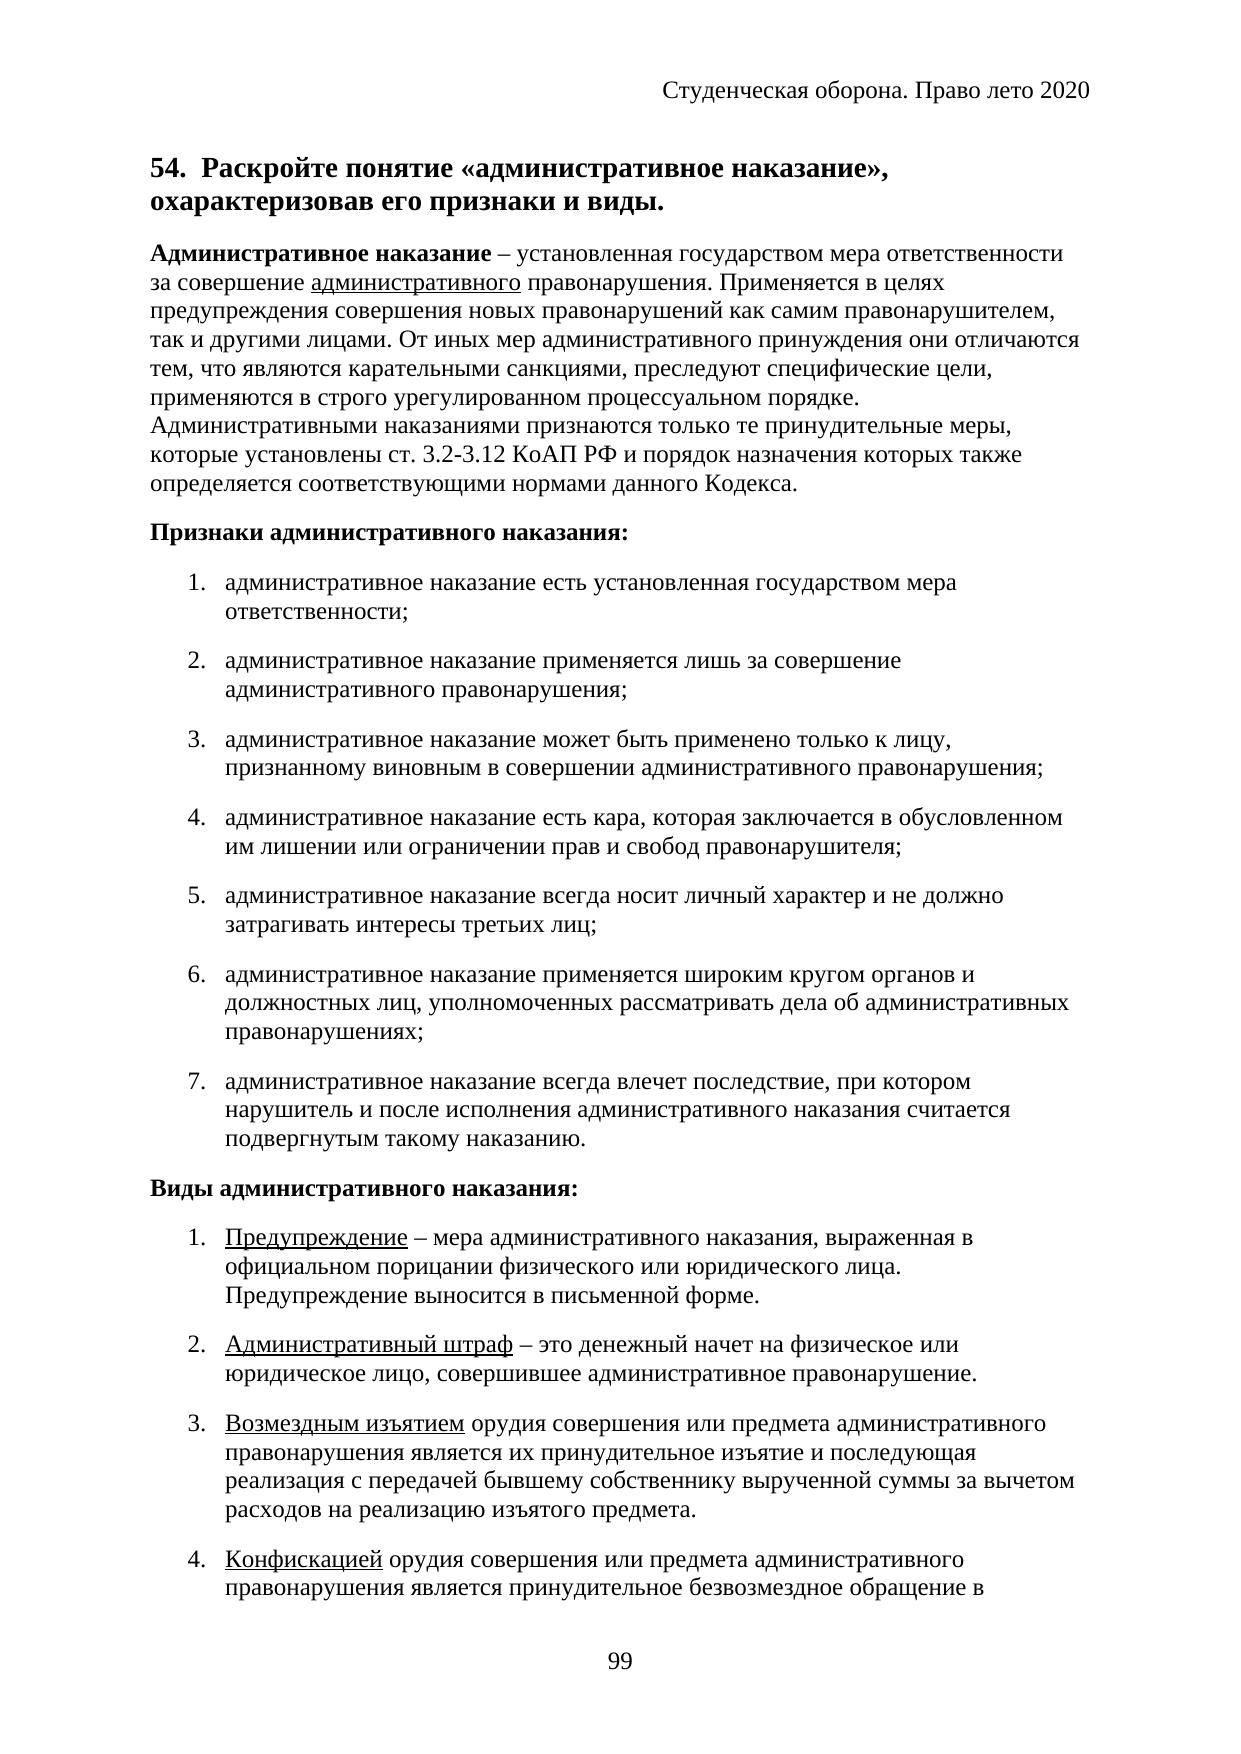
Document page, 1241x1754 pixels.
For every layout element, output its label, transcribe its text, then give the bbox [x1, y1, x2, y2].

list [187, 1544, 1090, 1601]
list административное наказание есть установленная государством мера ответственности; [187, 567, 1090, 624]
list административное наказание может быть применено только к лицу, признанному виновным в совершении административного правонарушения; [187, 724, 1090, 781]
text Виды административного наказания: [150, 1173, 1090, 1202]
list административное наказание всегда носит личный характер и не должно затрагивать интересы третьих лиц; [187, 880, 1090, 938]
text Признаки административного наказания: [150, 517, 1090, 546]
list Административный штраф – это денежный начет на физическое или юридическое лицо, совершившее административное правонарушение. [187, 1329, 1090, 1387]
list административное наказание применяется широким кругом органов и должностных лиц, уполномоченных рассматривать дела об административных правонарушениях; [187, 959, 1090, 1045]
list Возмездным изъятием орудия совершения или предмета административного правонарушения является их принудительное изъятие и последующая реализация с передачей бывшему собственнику вырученной суммы за вычетом расходов на реализацию изъятого предмета. [187, 1408, 1090, 1523]
list Предупреждение – мера административного наказания, выраженная в официальном порицании физического или юридического лица. Предупреждение выносится в письменной форме. [187, 1222, 1090, 1309]
list административное наказание есть кара, которая заключается в обусловленном им лишении или ограничении прав и свобод правонарушителя; [187, 802, 1090, 859]
list административное наказание всегда влечет последствие, при котором нарушитель и после исполнения административного наказания считается подвергнутым такому наказанию. [187, 1066, 1090, 1152]
text Административное наказание – установленная государством мера ответственности за совершение административного правонарушения. Применяется в целях предупреждения совершения новых правонарушений как самим правонарушителем, так и другими лицами. От иных мер административного принуждения они отличаются тем, что являются карательными санкциями, преследуют специфические цели, применяются в строго урегулированном процессуальном порядке. Административными наказаниями признаются только те принудительные меры, которые установлены ст. 3.2-3.12 КоАП РФ и порядок назначения которых также определяется соответствующими нормами данного Кодекса. [150, 238, 1090, 497]
list административное наказание применяется лишь за совершение административного правонарушения; [187, 645, 1090, 703]
subtitle 54. Раскройте понятие «административное наказание», охарактеризовав его признаки и виды. [150, 150, 1090, 217]
